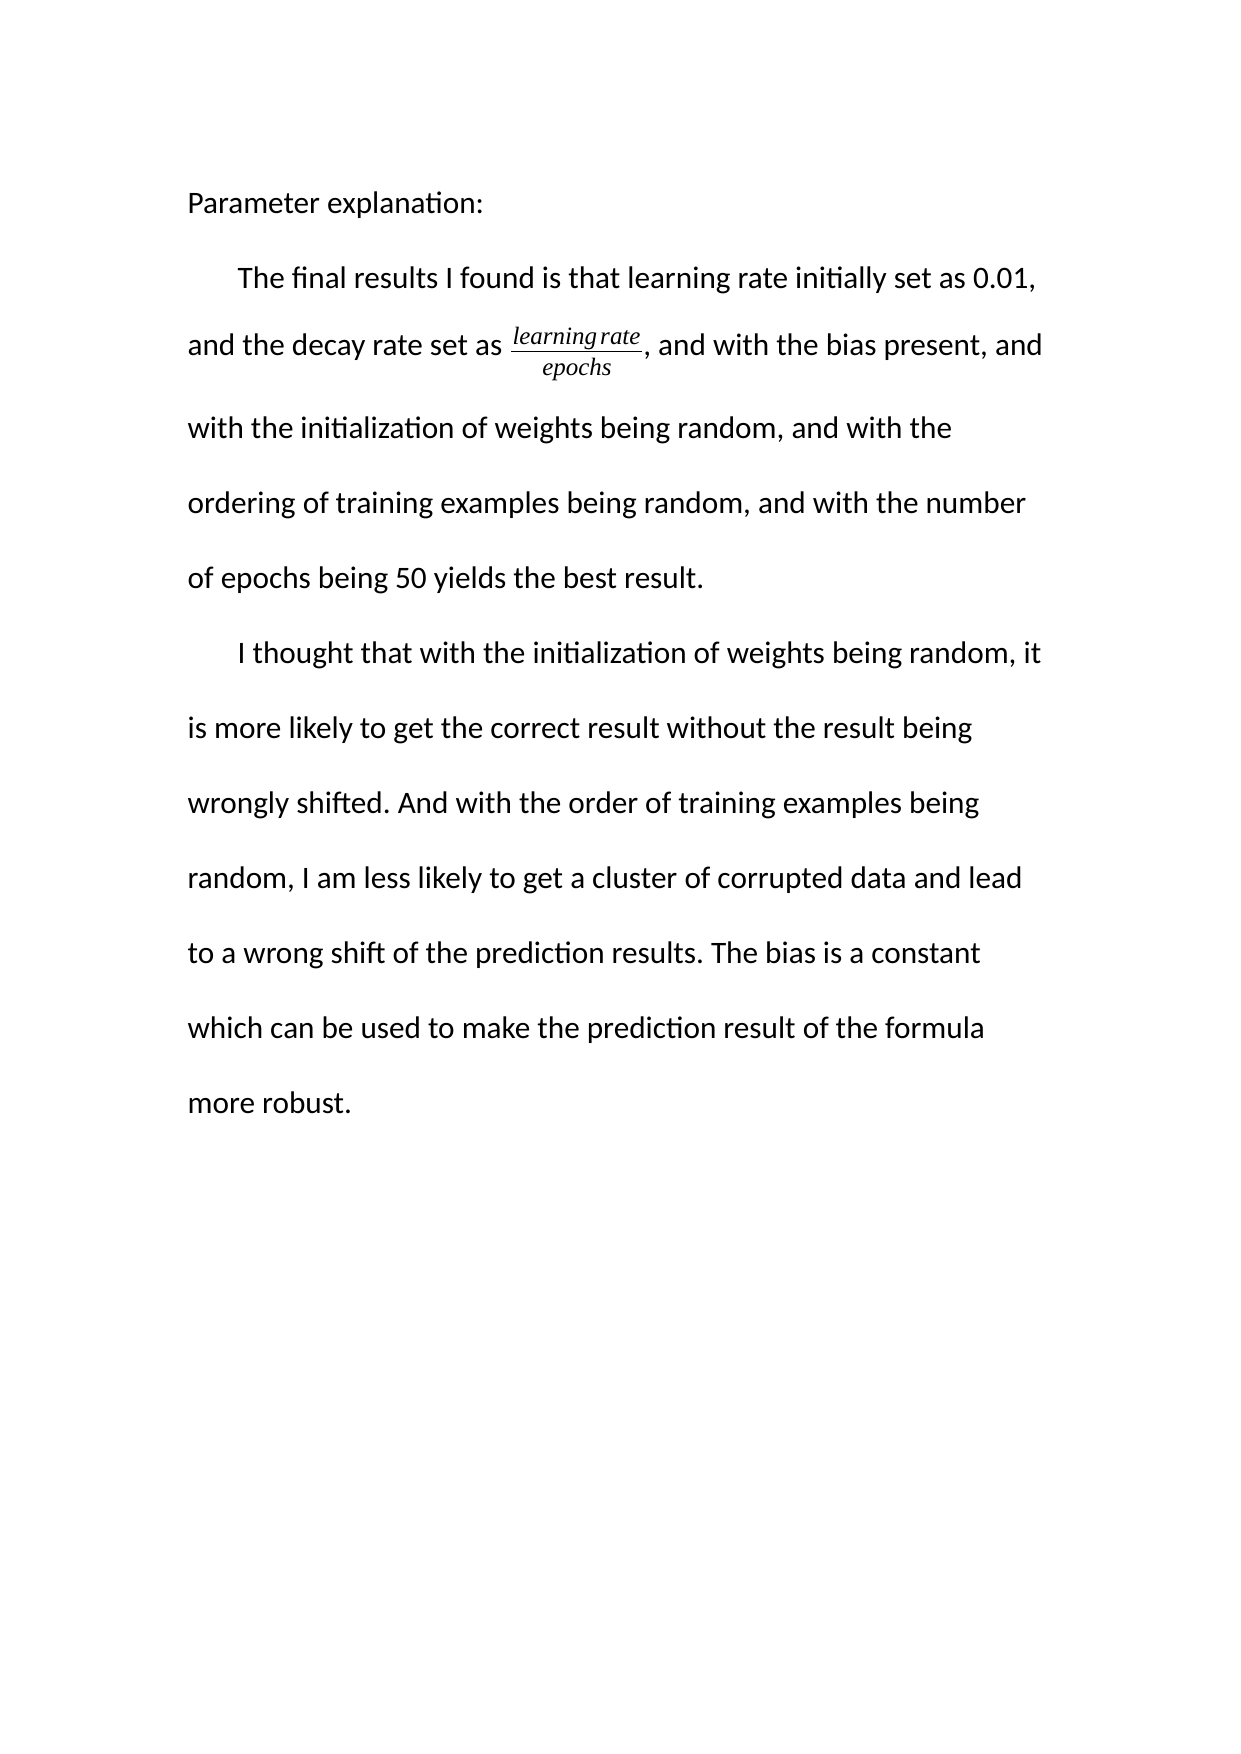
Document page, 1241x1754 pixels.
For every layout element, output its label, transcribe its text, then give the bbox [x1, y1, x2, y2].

text I thought that with the initialization of weights being random, it is more likely to get the correct result without the result being wrongly shifted. And with the order of training examples being random, I am less likely to get a cluster of corrupted data and lead to a wrong shift of the prediction results. The bias is a constant which can be used to make the prediction result of the formula more robust. [187, 614, 1053, 1139]
text Parameter explanation: [187, 164, 1053, 239]
text The final results I found is that learning rate initially set as 0.01, and the decay rate set as , and with the bias present, and with the initialization of weights being random, and with the ordering of training examples being random, and with the number of epochs being 50 yields the best result. [187, 239, 1053, 614]
